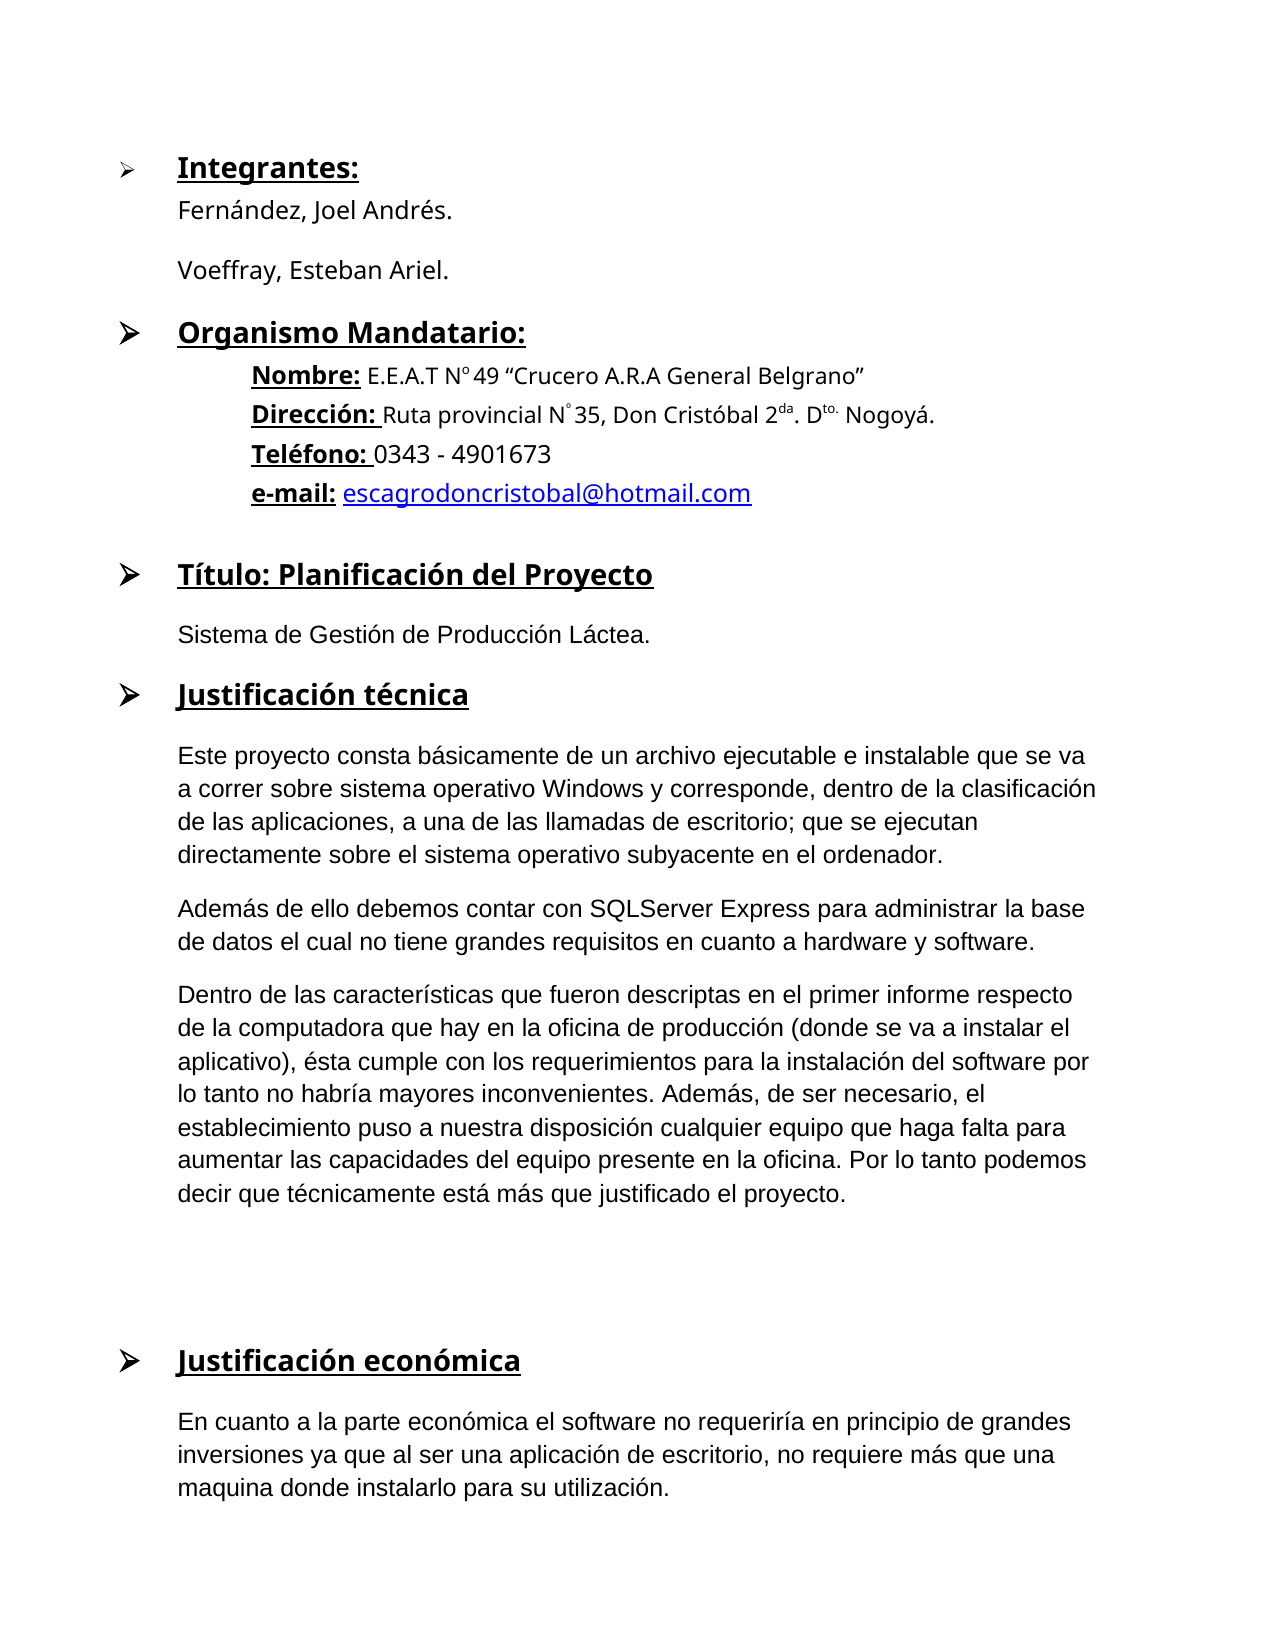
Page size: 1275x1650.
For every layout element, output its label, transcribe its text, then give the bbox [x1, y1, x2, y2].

list Integrantes: Fernández, Joel Andrés. [118, 148, 1098, 226]
list Justificación técnica [118, 674, 1098, 714]
list Título: Planificación del Proyecto [118, 554, 1098, 593]
text Además de ello debemos contar con SQLServer Express para administrar la base de datos el cual no tiene grandes requisitos en cuanto a hardware y software. [177, 893, 1098, 955]
text Voeffray, Esteban Ariel. [177, 252, 1098, 286]
list Dirección: Ruta provincial Nº 35, Don Cristóbal 2da. Dto. Nogoyá. [118, 397, 1098, 431]
text Este proyecto consta básicamente de un archivo ejecutable e instalable que se va a correr sobre sistema operativo Windows y corresponde, dentro de la clasificación de las aplicaciones, a una de las llamadas de escritorio; que se ejecutan directamente sobre el sistema operativo subyacente en el ordenador. [177, 741, 1098, 868]
list Teléfono: 0343 - 4901673 [118, 436, 1098, 470]
list Organismo Mandatario: [118, 312, 1098, 352]
list Justificación económica [118, 1340, 1098, 1380]
list Nombre: E.E.A.T No 49 “Crucero A.R.A General Belgrano” [118, 358, 1098, 392]
text Dentro de las características que fueron descriptas en el primer informe respecto de la computadora que hay en la oficina de producción (donde se va a instalar el aplicativo), ésta cumple con los requerimientos para la instalación del software por lo tanto no habría mayores inconvenientes. Además, de ser necesario, el establecimiento puso a nuestra disposición cualquier equipo que haga falta para aumentar las capacidades del equipo presente en la oficina. Por lo tanto podemos decir que técnicamente está más que justificado el proyecto. [177, 980, 1098, 1207]
text En cuanto a la parte económica el software no requeriría en principio de grandes inversiones ya que al ser una aplicación de escritorio, no requiere más que una maquina donde instalarlo para su utilización. [177, 1407, 1098, 1501]
text Sistema de Gestión de Producción Láctea. [177, 620, 1098, 649]
list e-mail: escagrodoncristobal@hotmail.com [118, 476, 1098, 509]
